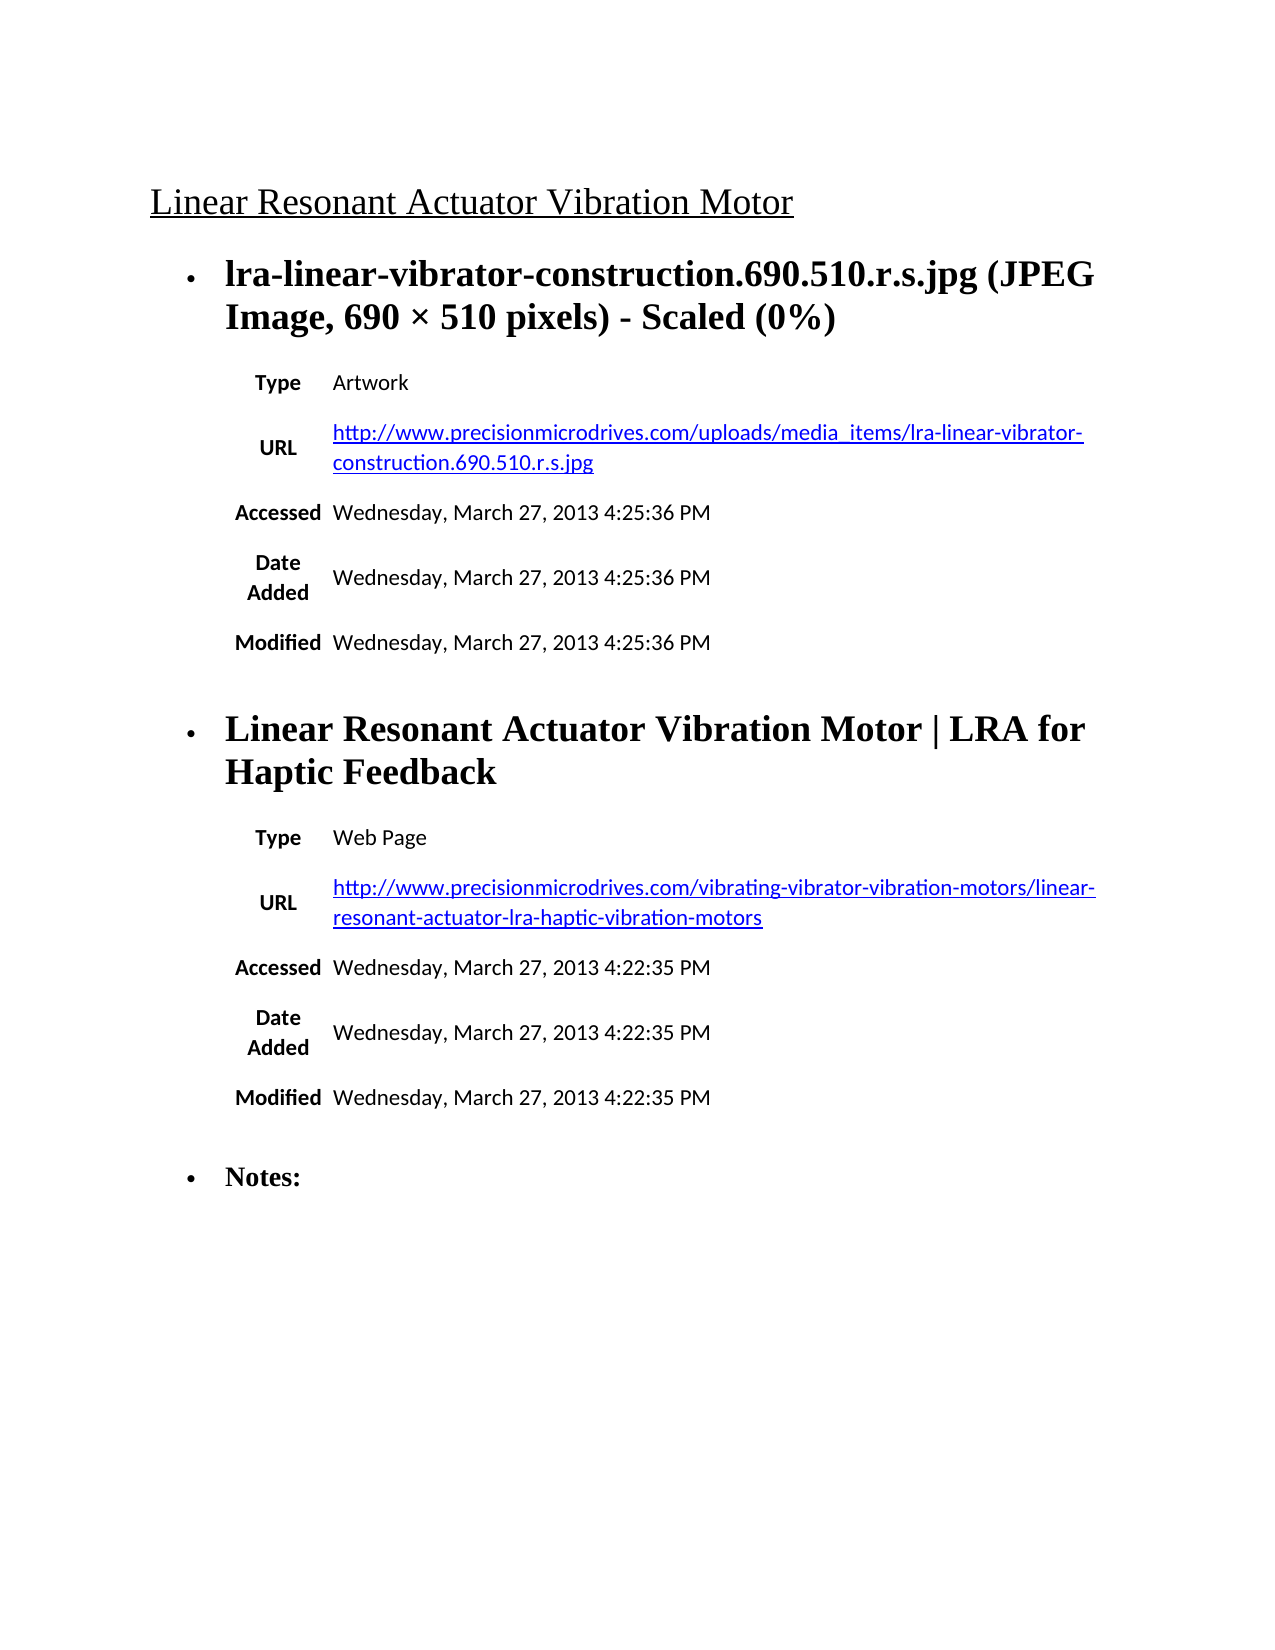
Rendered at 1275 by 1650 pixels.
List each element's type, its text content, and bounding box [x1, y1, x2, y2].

table_cell Wednesday, March 27, 2013 4:22:35 PM [331, 951, 1125, 1001]
table_cell URL [225, 871, 331, 951]
table_cell Accessed [225, 951, 331, 1001]
subtitle Linear Resonant Actuator Vibration Motor [150, 179, 1125, 222]
table_cell Accessed [225, 497, 331, 547]
table_cell Wednesday, March 27, 2013 4:22:35 PM [331, 1001, 1125, 1081]
table_header Web Page [331, 821, 1125, 871]
table_header Type [225, 821, 331, 871]
table_cell Date Added [225, 1001, 331, 1081]
table_header Type [225, 367, 331, 417]
table_cell Wednesday, March 27, 2013 4:25:36 PM [331, 497, 1125, 547]
subtitle Linear Resonant Actuator Vibration Motor | LRA for Haptic Feedback [187, 706, 1125, 792]
table_cell Wednesday, March 27, 2013 4:22:35 PM [331, 1081, 1125, 1131]
subtitle Notes: [187, 1160, 1125, 1193]
table_header Artwork [331, 367, 1125, 417]
table_cell http://www.precisionmicrodrives.com/vibrating-vibrator-vibration-motors/linear-resonant-actuator-lra-haptic-vibration-motors [331, 871, 1125, 951]
table_cell http://www.precisionmicrodrives.com/uploads/media_items/lra-linear-vibrator-construction.690.510.r.s.jpg [331, 417, 1125, 497]
table_cell Wednesday, March 27, 2013 4:25:36 PM [331, 627, 1125, 677]
table_cell Date Added [225, 547, 331, 627]
table_cell Wednesday, March 27, 2013 4:25:36 PM [331, 547, 1125, 627]
table_cell URL [225, 417, 331, 497]
table_cell Modified [225, 627, 331, 677]
subtitle lra-linear-vibrator-construction.690.510.r.s.jpg (JPEG Image, 690 × 510 pixels) - Scaled (0%) [187, 251, 1125, 338]
table_cell Modified [225, 1081, 331, 1131]
